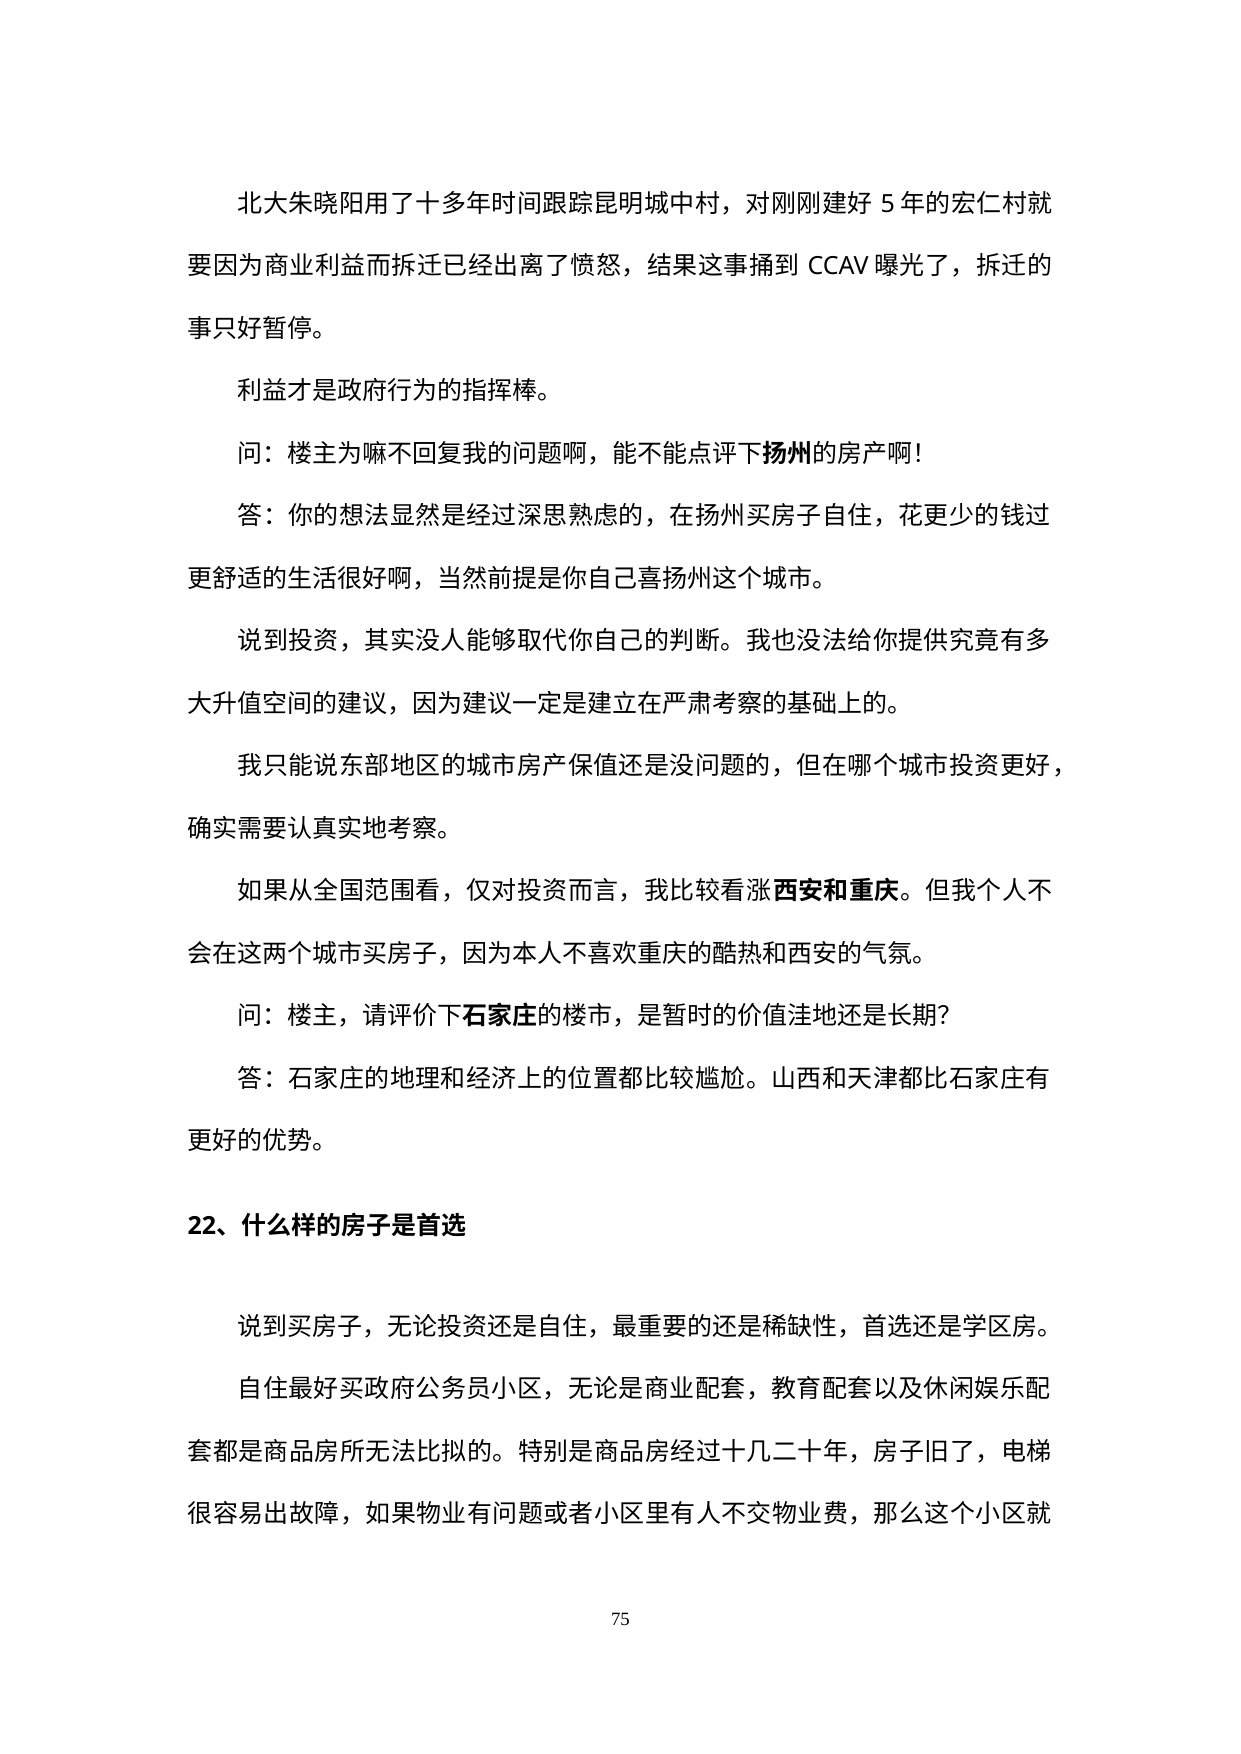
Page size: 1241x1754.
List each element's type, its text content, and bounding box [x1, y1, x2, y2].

text 说到投资，其实没人能够取代你自己的判断。我也没法给你提供究竟有多大升值空间的建议，因为建议一定是建立在严肃考察的基础上的。 [187, 599, 1053, 724]
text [187, 1348, 1053, 1535]
text 如果从全国范围看，仅对投资而言，我比较看涨西安和重庆。但我个人不会在这两个城市买房子，因为本人不喜欢重庆的酷热和西安的气氛。 [187, 849, 1053, 974]
text 我只能说东部地区的城市房产保值还是没问题的，但在哪个城市投资更好，确实需要认真实地考察。 [187, 724, 1053, 849]
text 答：石家庄的地理和经济上的位置都比较尴尬。山西和天津都比石家庄有更好的优势。 [187, 1037, 1053, 1162]
text 问：楼主为嘛不回复我的问题啊，能不能点评下扬州的房产啊！ [187, 412, 1053, 474]
text 北大朱晓阳用了十多年时间跟踪昆明城中村，对刚刚建好5年的宏仁村就要因为商业利益而拆迁已经出离了愤怒，结果这事捅到CCAV曝光了，拆迁的事只好暂停。 [187, 162, 1053, 349]
text 利益才是政府行为的指挥棒。 [187, 349, 1053, 412]
subtitle 22、什么样的房子是首选 [187, 1191, 1053, 1256]
text 说到买房子，无论投资还是自住，最重要的还是稀缺性，首选还是学区房。 [187, 1285, 1053, 1348]
text 问：楼主，请评价下石家庄的楼市，是暂时的价值洼地还是长期？ [187, 974, 1053, 1037]
text 答：你的想法显然是经过深思熟虑的，在扬州买房子自住，花更少的钱过更舒适的生活很好啊，当然前提是你自己喜扬州这个城市。 [187, 474, 1053, 599]
